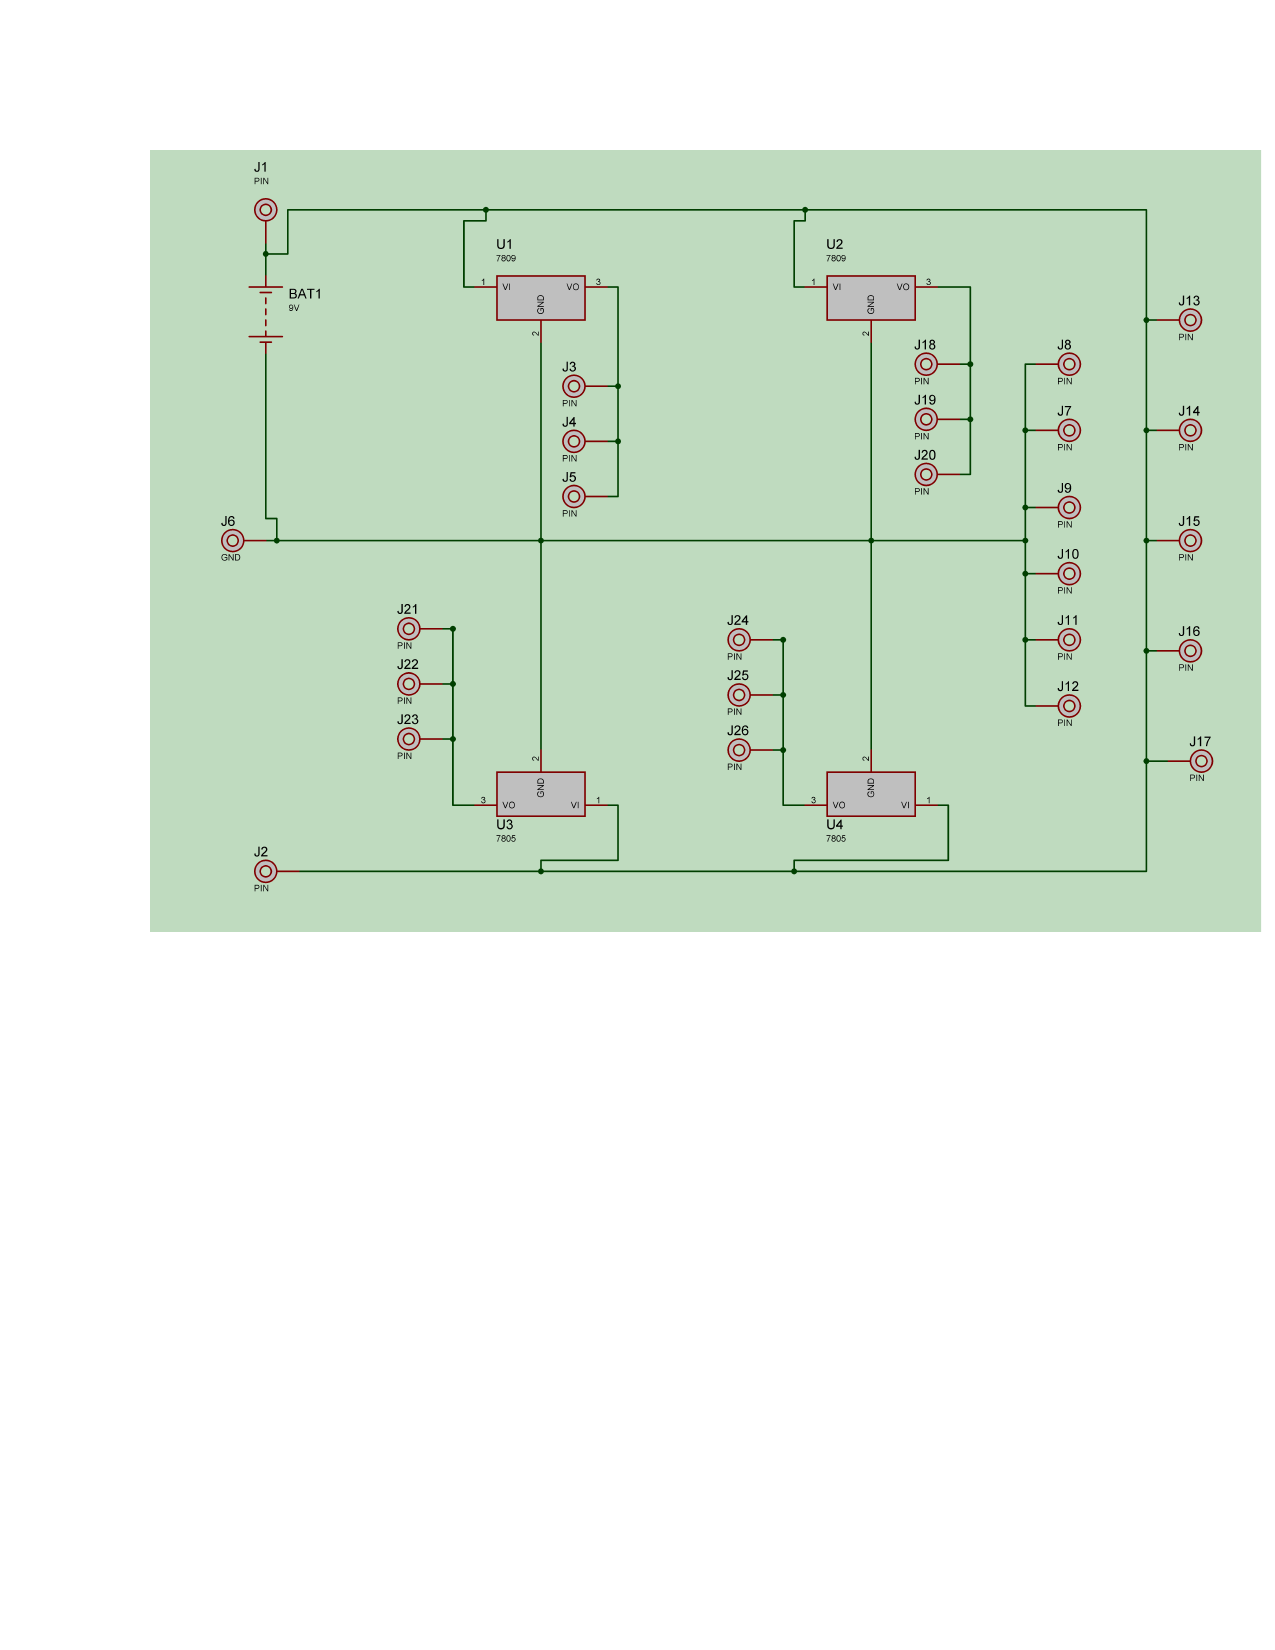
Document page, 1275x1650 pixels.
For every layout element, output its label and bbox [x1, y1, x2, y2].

picture [150, 150, 1262, 932]
